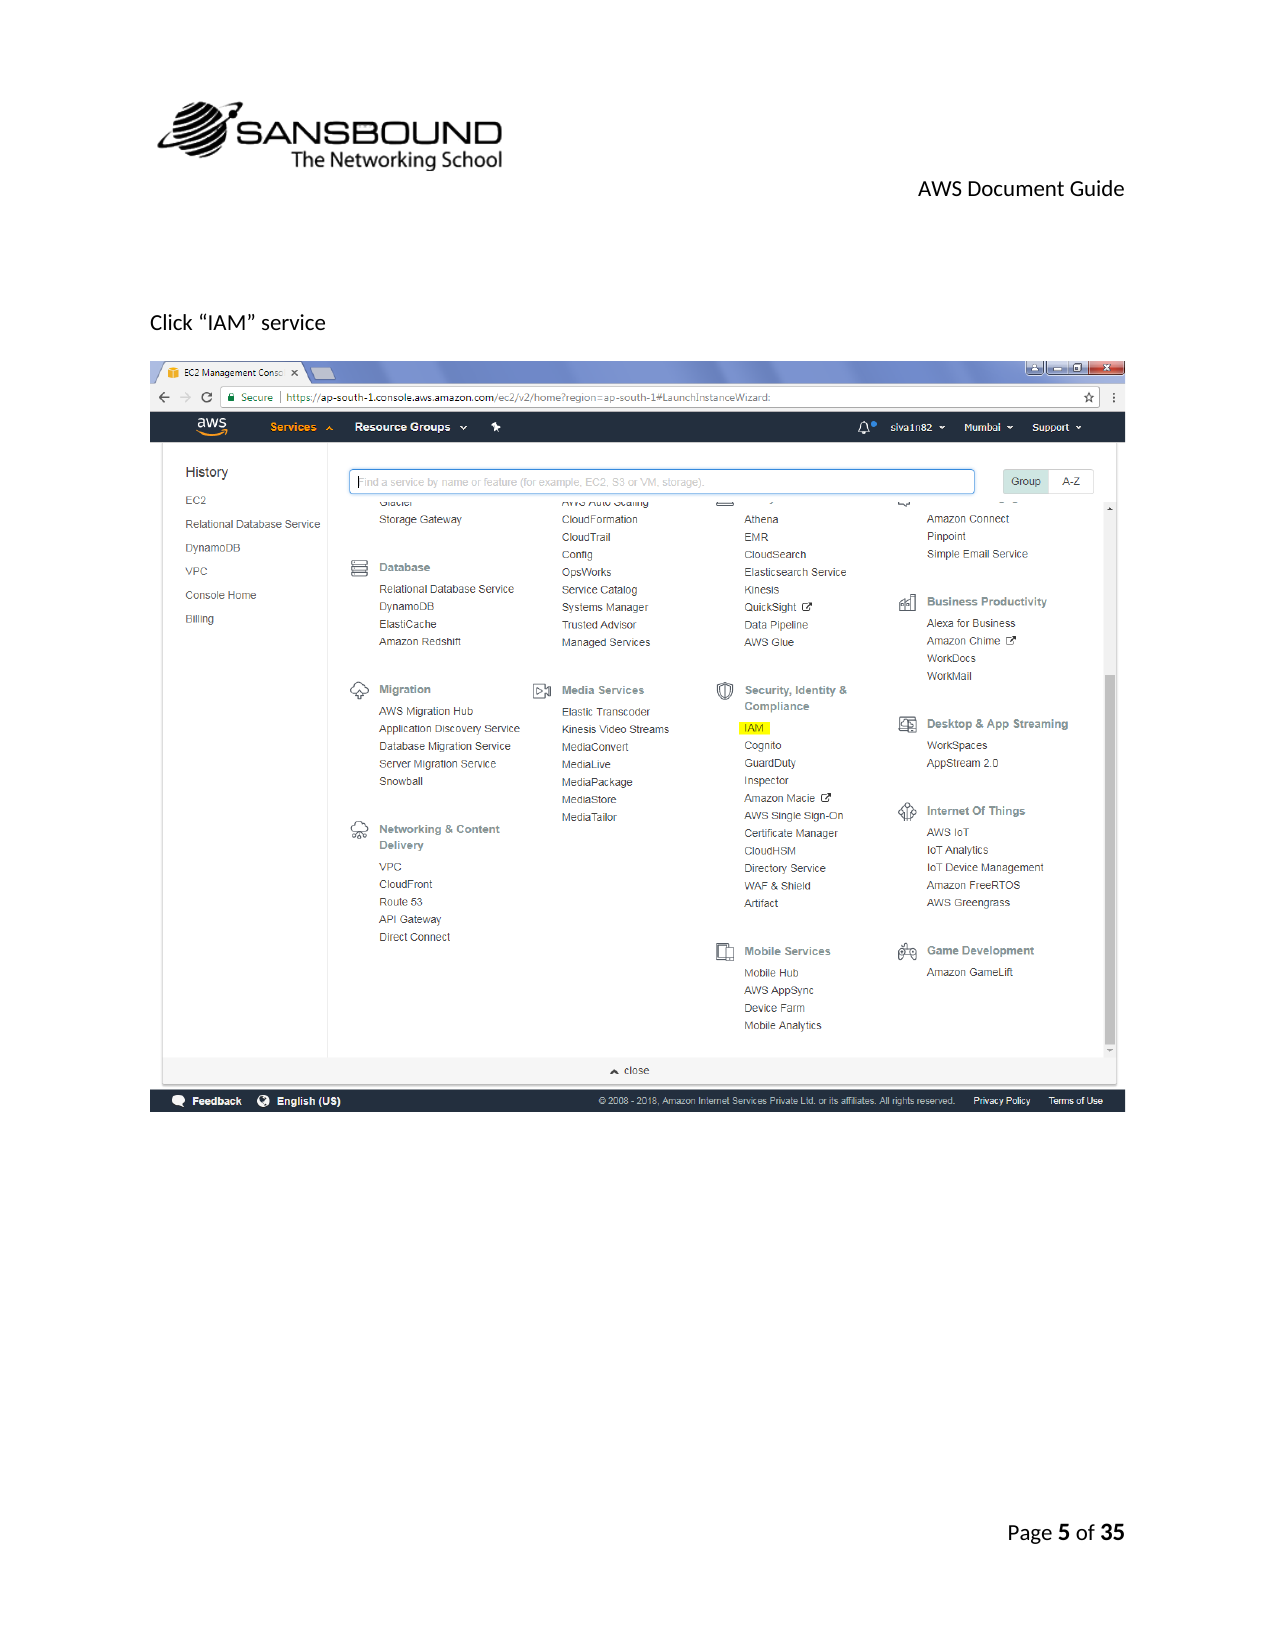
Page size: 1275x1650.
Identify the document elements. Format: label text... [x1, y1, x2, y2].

picture [150, 361, 1125, 1112]
text Click “IAM” service [150, 308, 1125, 336]
picture [150, 75, 514, 197]
